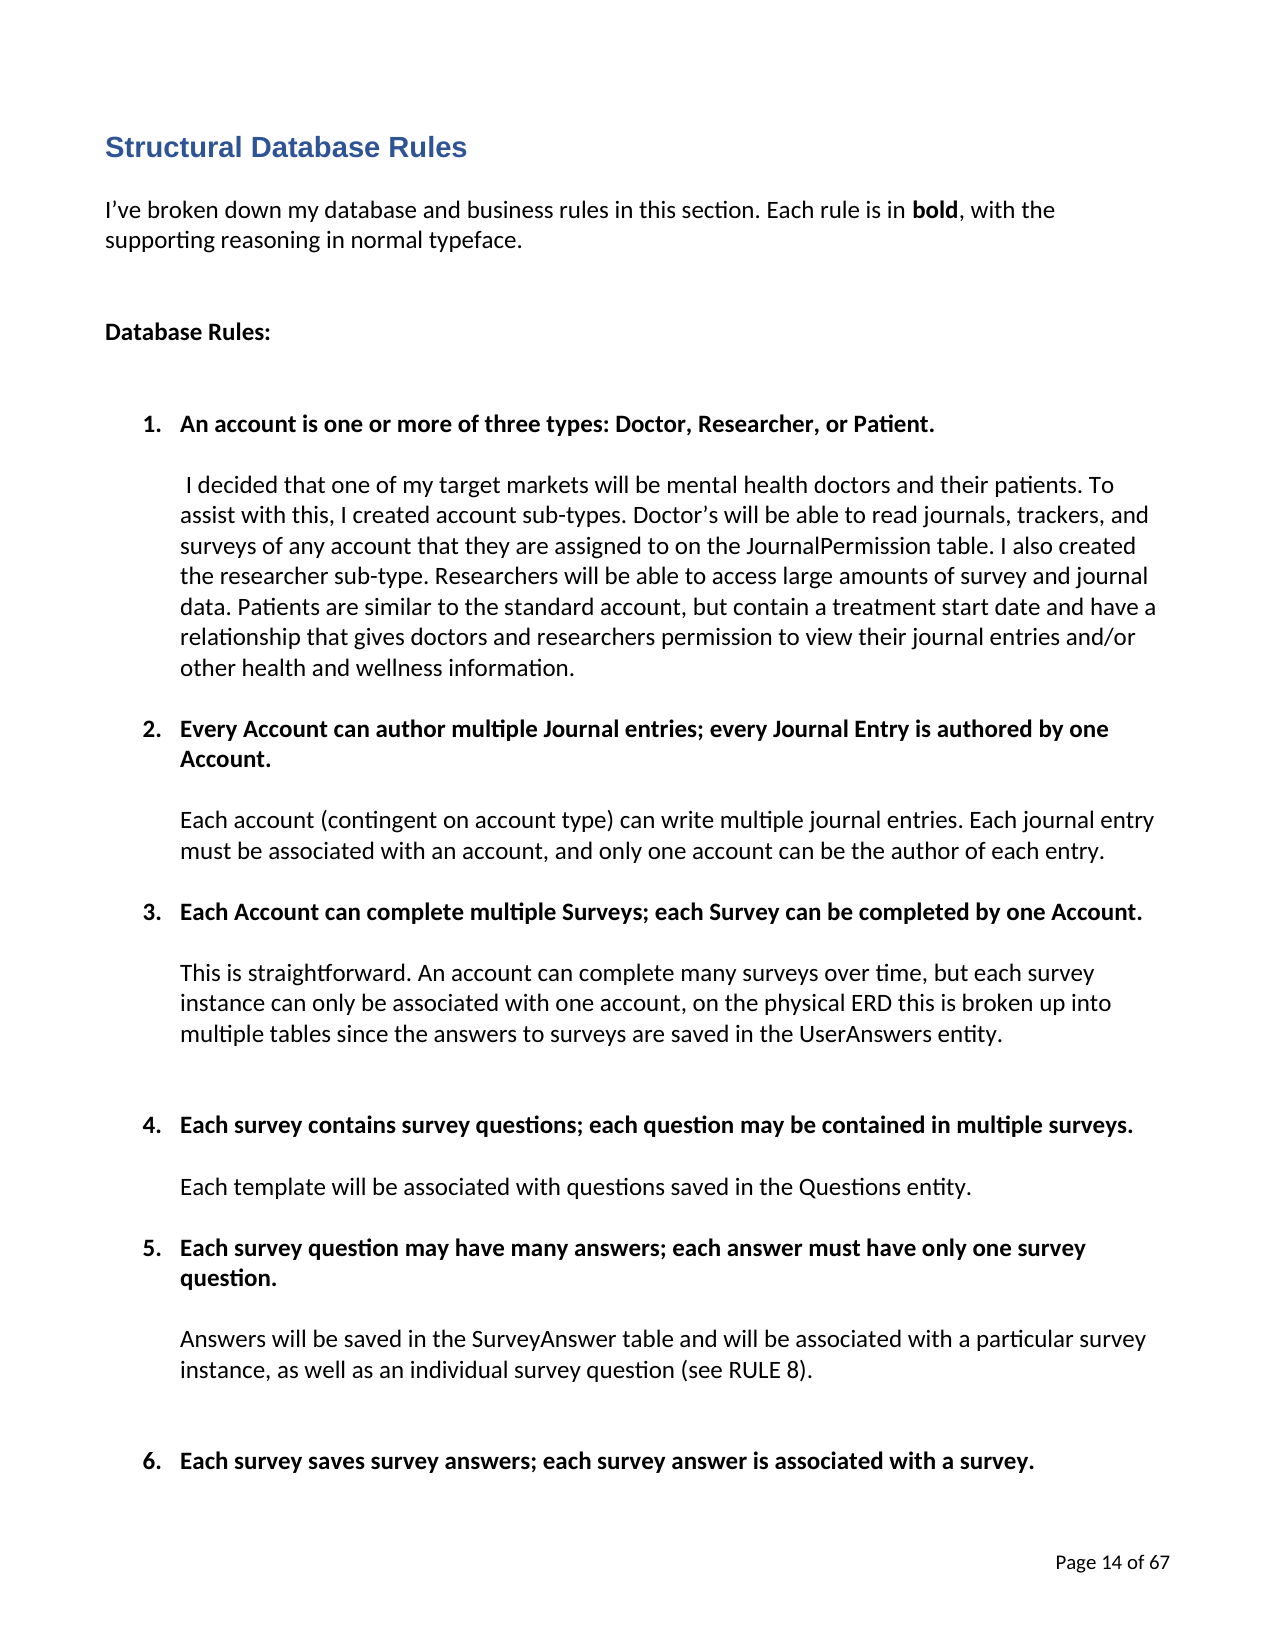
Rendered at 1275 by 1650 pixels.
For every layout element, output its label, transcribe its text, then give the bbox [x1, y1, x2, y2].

list Each account (contingent on account type) can write multiple journal entries. Each journal entry must be associated with an account, and only one account can be the author of each entry. [180, 804, 1170, 866]
text Database Rules: [105, 316, 1170, 347]
list Answers will be saved in the SurveyAnswer table and will be associated with a particular survey instance, as well as an individual survey question (see RULE 8). [180, 1323, 1170, 1384]
list I decided that one of my target markets will be mental health doctors and their patients. To assist with this, I created account sub-types. Doctor’s will be able to read journals, trackers, and surveys of any account that they are assigned to on the JournalPermission table. I also created the researcher sub-type. Researchers will be able to access large amounts of survey and journal data. Patients are similar to the standard account, but contain a treatment start date and have a relationship that gives doctors and researchers permission to view their journal entries and/or other health and wellness information. [180, 469, 1170, 682]
subtitle Structural Database Rules [105, 130, 1170, 163]
list Each survey contains survey questions; each question may be contained in multiple surveys. [142, 1110, 1170, 1140]
list An account is one or more of three types: Doctor, Researcher, or Patient. [142, 408, 1170, 438]
list This is straightforward. An account can complete many surveys over time, but each survey instance can only be associated with one account, on the physical ERD this is broken up into multiple tables since the answers to surveys are saved in the UserAnswers entity. [180, 957, 1170, 1049]
list Each survey question may have many answers; each answer must have only one survey question. [142, 1232, 1170, 1293]
list Every Account can author multiple Journal entries; every Journal Entry is authored by one Account. [142, 713, 1170, 774]
list Each Account can complete multiple Surveys; each Survey can be completed by one Account. [142, 896, 1170, 927]
list Each survey saves survey answers; each survey answer is associated with a survey. [142, 1445, 1170, 1476]
list Each template will be associated with questions saved in the Questions entity. [180, 1171, 1170, 1201]
text I’ve broken down my database and business rules in this section. Each rule is in bold, with the supporting reasoning in normal typeface. [105, 194, 1170, 255]
